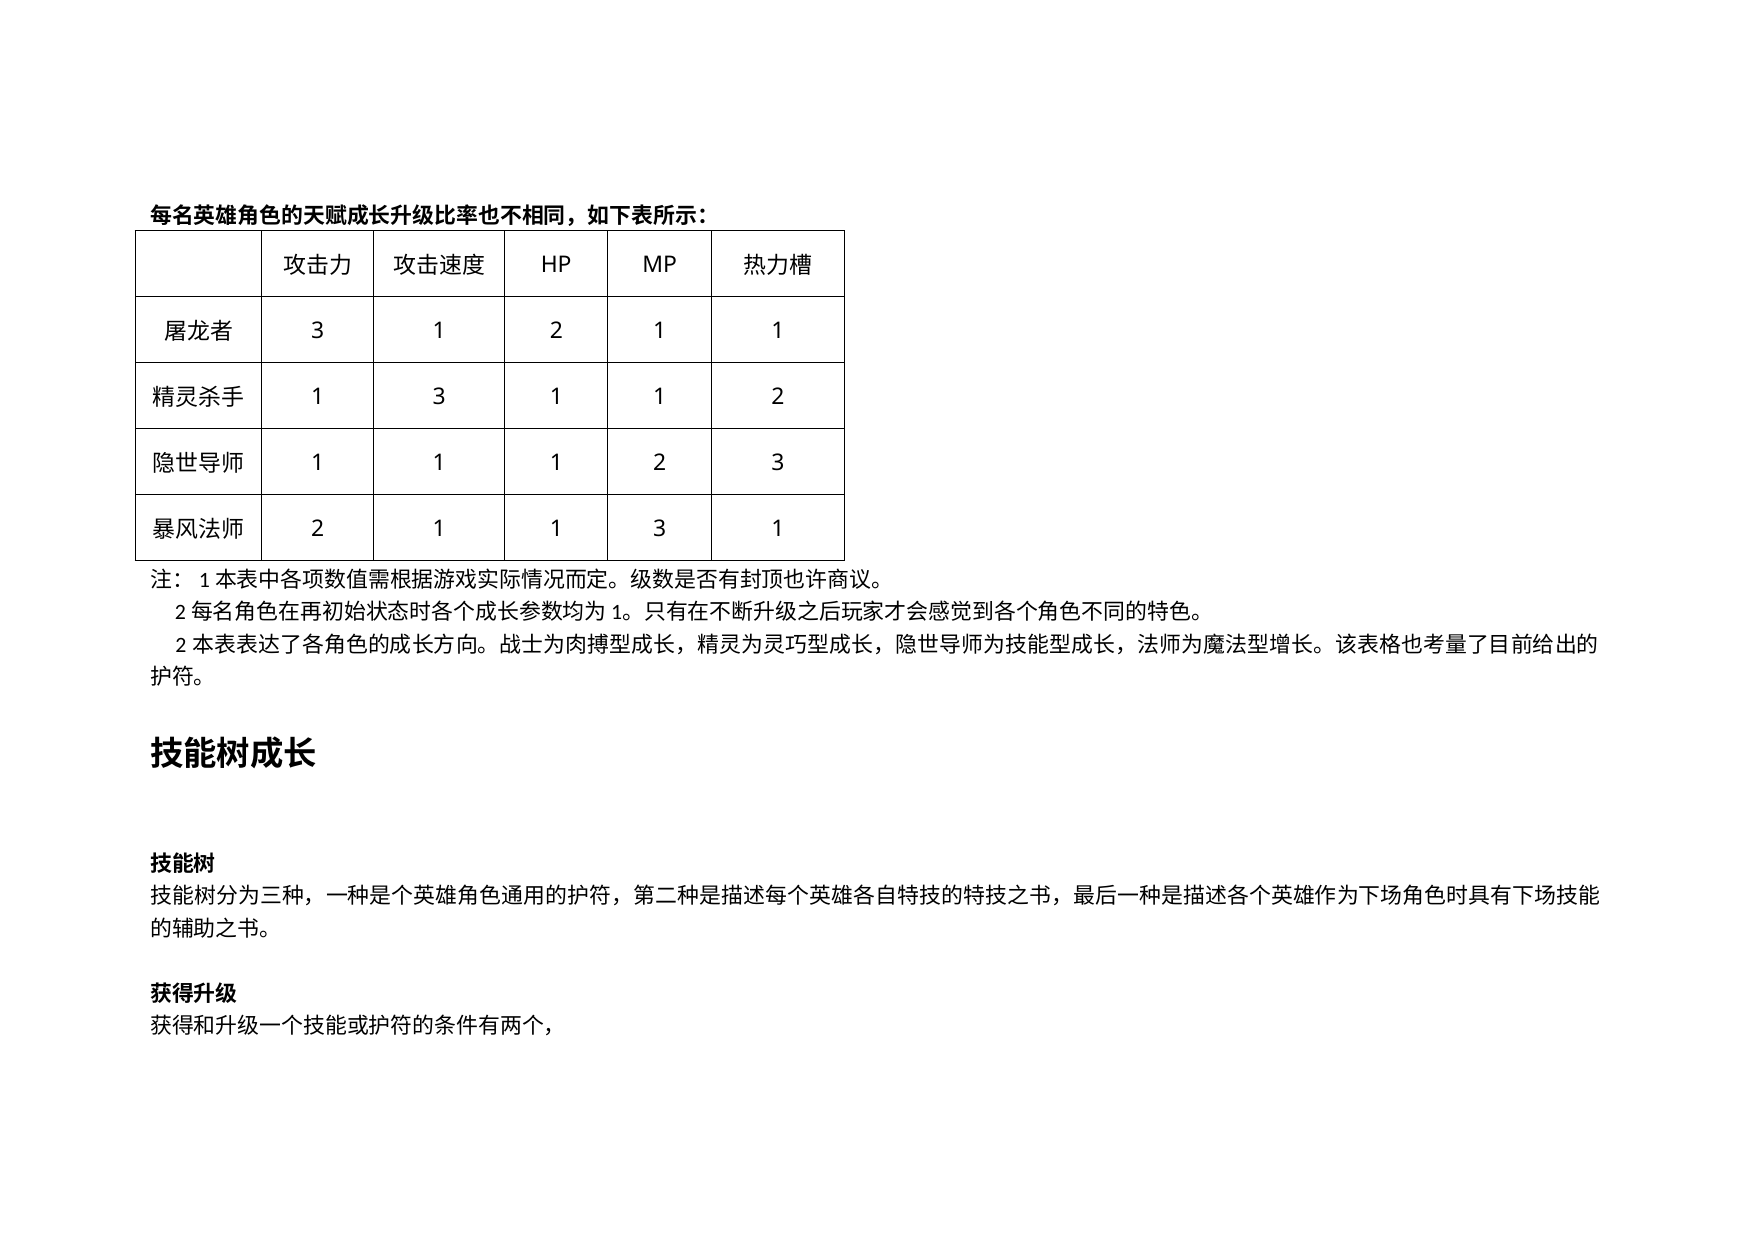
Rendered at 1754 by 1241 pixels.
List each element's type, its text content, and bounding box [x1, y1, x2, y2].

table_cell 暴风法师 [136, 495, 261, 560]
table_cell 1 [712, 297, 844, 362]
table_cell 2 [505, 297, 607, 362]
text 每名英雄角色的天赋成长升级比率也不相同，如下表所示： [150, 198, 1604, 230]
table_cell 1 [505, 363, 607, 428]
table_cell 1 [608, 297, 711, 362]
table_cell 3 [608, 495, 711, 560]
table_cell 1 [262, 363, 373, 428]
table_cell 1 [262, 429, 373, 494]
text 2 每名角色在再初始状态时各个成长参数均为1。只有在不断升级之后玩家才会感觉到各个角色不同的特色。 [150, 594, 1604, 626]
table_cell 屠龙者 [136, 297, 261, 362]
table_cell 2 [712, 363, 844, 428]
table_cell 1 [374, 429, 504, 494]
table_cell 1 [608, 363, 711, 428]
table_cell 1 [374, 297, 504, 362]
text 获得升级 [150, 976, 1604, 1008]
table_cell 3 [712, 429, 844, 494]
text 获得和升级一个技能或护符的条件有两个， [150, 1008, 1604, 1041]
text 技能树分为三种，一种是个英雄角色通用的护符，第二种是描述每个英雄各自特技的特技之书，最后一种是描述各个英雄作为下场角色时具有下场技能的辅助之书。 [150, 878, 1604, 943]
table_header [136, 231, 261, 296]
text 2 本表表达了各角色的成长方向。战士为肉搏型成长，精灵为灵巧型成长，隐世导师为技能型成长，法师为魔法型增长。该表格也考量了目前给出的护符。 [150, 626, 1604, 691]
table_cell 精灵杀手 [136, 363, 261, 428]
table_cell 1 [505, 429, 607, 494]
text 注： 1 本表中各项数值需根据游戏实际情况而定。级数是否有封顶也许商议。 [150, 561, 1604, 594]
table_cell 3 [374, 363, 504, 428]
table_cell 2 [262, 495, 373, 560]
table_cell 3 [262, 297, 373, 362]
table_header HP [505, 231, 607, 296]
table_header 攻击速度 [374, 231, 504, 296]
text 技能树 [150, 846, 1604, 878]
table_cell 隐世导师 [136, 429, 261, 494]
table_header MP [608, 231, 711, 296]
table_header 攻击力 [262, 231, 373, 296]
table_cell 1 [505, 495, 607, 560]
table_cell 1 [712, 495, 844, 560]
subtitle 技能树成长 [150, 718, 1604, 783]
table_header 热力槽 [712, 231, 844, 296]
table_cell 2 [608, 429, 711, 494]
table_cell 1 [374, 495, 504, 560]
